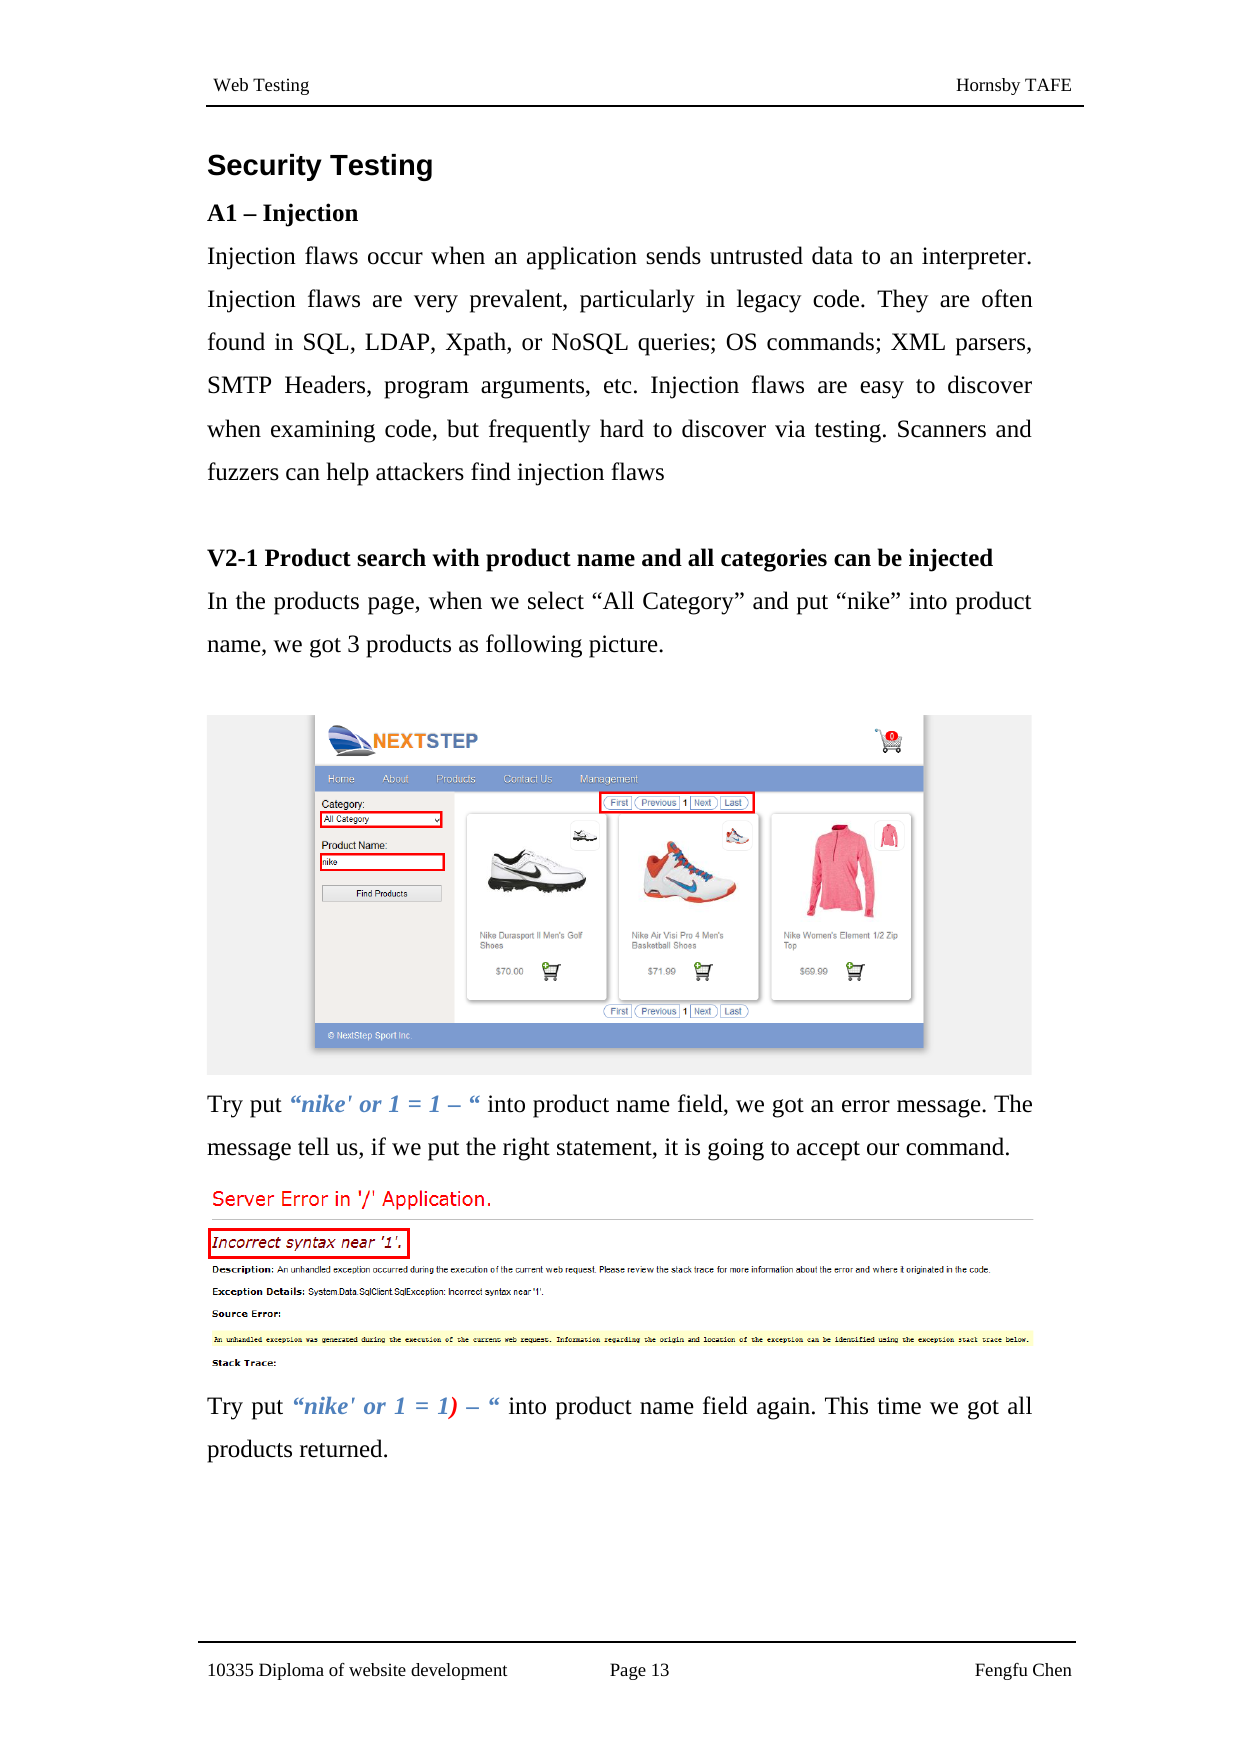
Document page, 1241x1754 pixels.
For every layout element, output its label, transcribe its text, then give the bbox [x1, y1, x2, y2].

picture [206, 715, 1032, 1075]
text In the products page, when we select “All Category” and put “nike” into product name, we got 3 products as following picture. [207, 586, 1033, 658]
text Try put “nike' or 1 = 1 – “ into product name field, we got an error message. The message tell us, if we put the right statement, it is going to accept our command. [207, 1089, 1033, 1161]
text Try put “nike' or 1 = 1) – “ into product name field again. This time we got all products returned. [207, 1391, 1033, 1463]
text Injection flaws occur when an application sends untrusted data to an interpreter. Injection flaws are very prevalent, particularly in legacy code. They are often found in SQL, LDAP, Xpath, or NoSQL queries; OS commands; XML parsers, SMTP Headers, program arguments, etc. Injection flaws are easy to discover when examining code, but frequently hard to discover via testing. Scanners and fuzzers can help attackers find injection flaws [207, 241, 1033, 486]
picture [206, 1175, 1034, 1377]
subtitle Security Testing [207, 148, 1033, 181]
title A1 – Injection [207, 198, 1033, 227]
text V2-1 Product search with product name and all categories can be injected [207, 543, 1033, 572]
